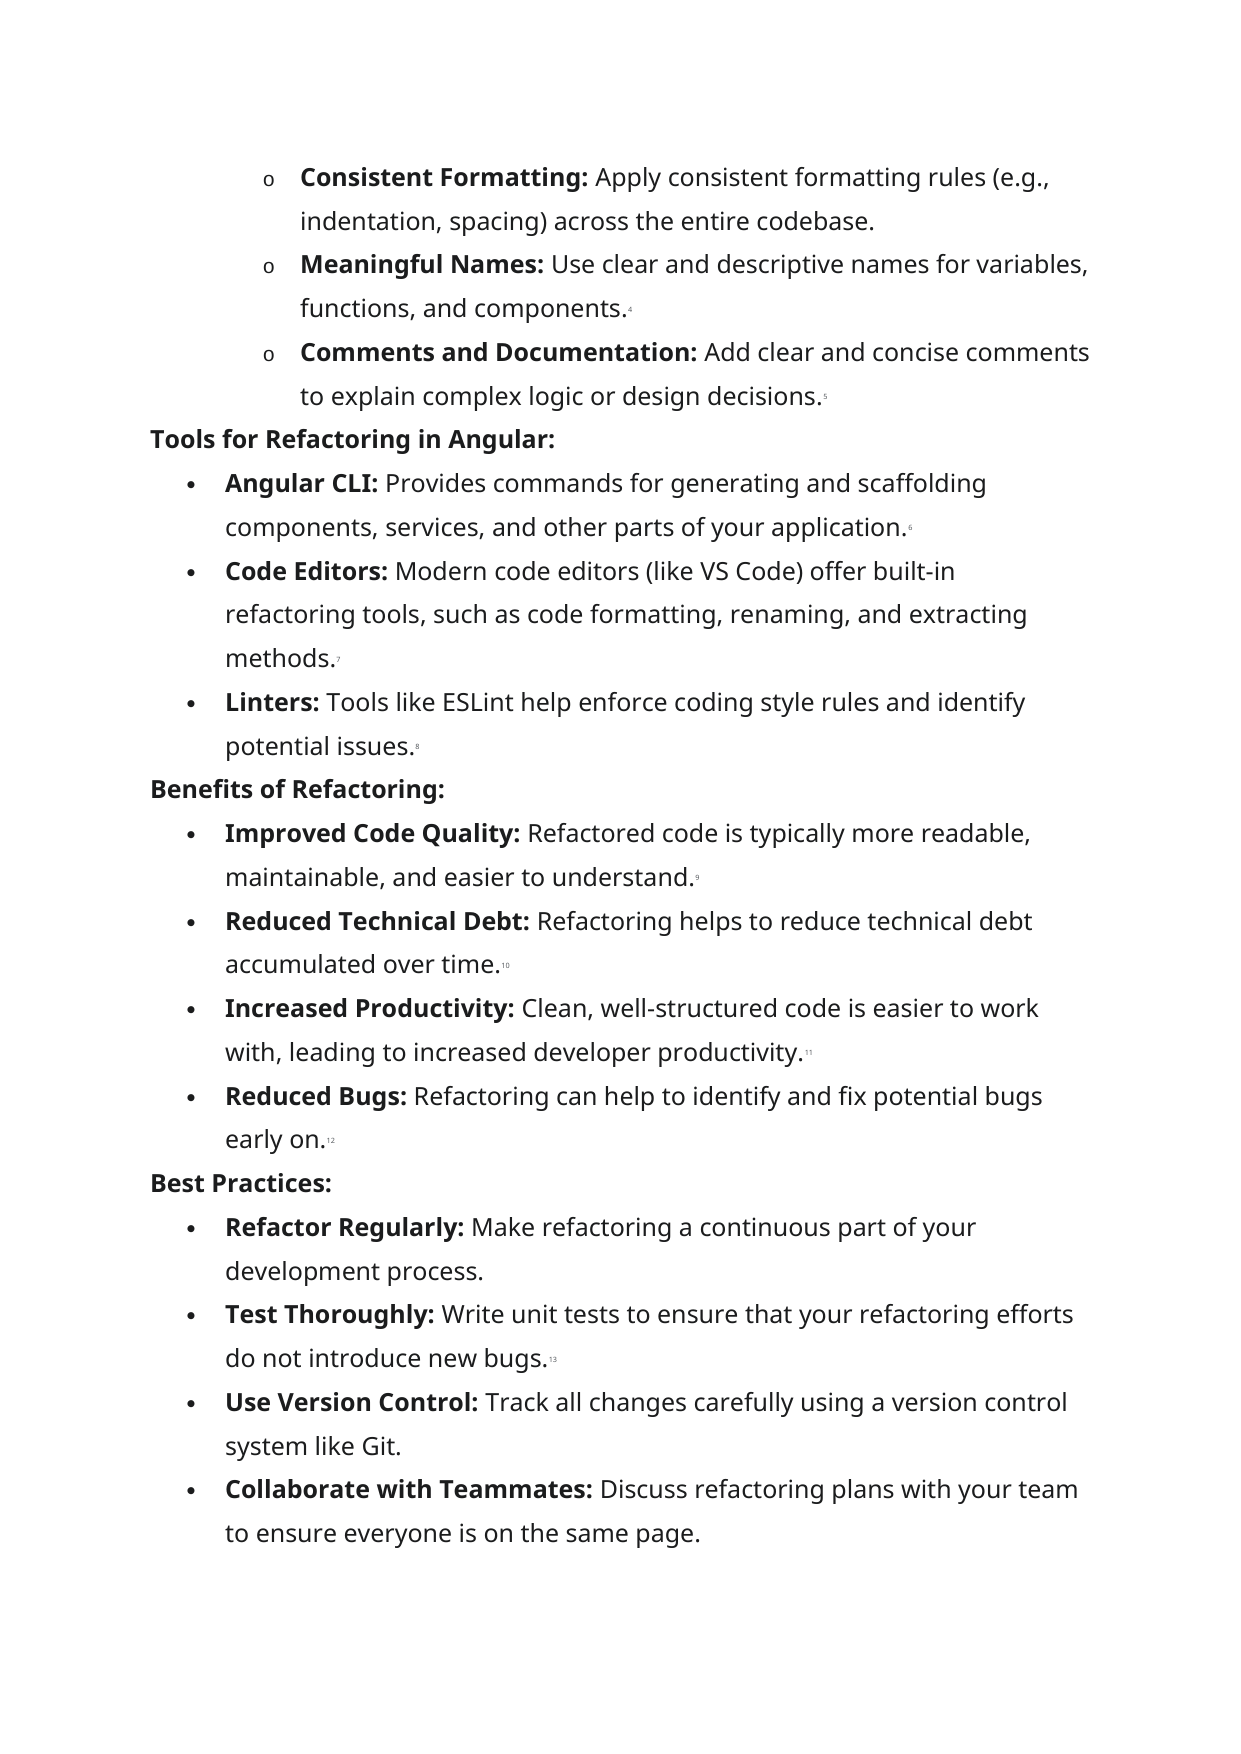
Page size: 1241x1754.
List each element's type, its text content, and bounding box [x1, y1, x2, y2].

text Best Practices: [150, 1156, 1090, 1200]
list Linters: Tools like ESLint help enforce coding style rules and identify potential issues.8 [187, 675, 1090, 762]
list Consistent Formatting: Apply consistent formatting rules (e.g., indentation, spacing) across the entire codebase. [262, 150, 1090, 237]
list Meaningful Names: Use clear and descriptive names for variables, functions, and components.4 [262, 237, 1090, 325]
list Comments and Documentation: Add clear and concise comments to explain complex logic or design decisions.5 [262, 325, 1090, 412]
list Code Editors: Modern code editors (like VS Code) offer built-in refactoring tools, such as code formatting, renaming, and extracting methods.7 [187, 544, 1090, 675]
text Benefits of Refactoring: [150, 762, 1090, 806]
list Test Thoroughly: Write unit tests to ensure that your refactoring efforts do not introduce new bugs.13 [187, 1287, 1090, 1375]
list Collaborate with Teammates: Discuss refactoring plans with your team to ensure everyone is on the same page. [187, 1462, 1090, 1550]
list Refactor Regularly: Make refactoring a continuous part of your development process. [187, 1200, 1090, 1287]
list Increased Productivity: Clean, well-structured code is easier to work with, leading to increased developer productivity.11 [187, 981, 1090, 1069]
list Angular CLI: Provides commands for generating and scaffolding components, services, and other parts of your application.6 [187, 456, 1090, 544]
list Reduced Bugs: Refactoring can help to identify and fix potential bugs early on.12 [187, 1069, 1090, 1156]
text Tools for Refactoring in Angular: [150, 412, 1090, 456]
list Reduced Technical Debt: Refactoring helps to reduce technical debt accumulated over time.10 [187, 894, 1090, 981]
list Improved Code Quality: Refactored code is typically more readable, maintainable, and easier to understand.9 [187, 806, 1090, 894]
list Use Version Control: Track all changes carefully using a version control system like Git. [187, 1375, 1090, 1462]
